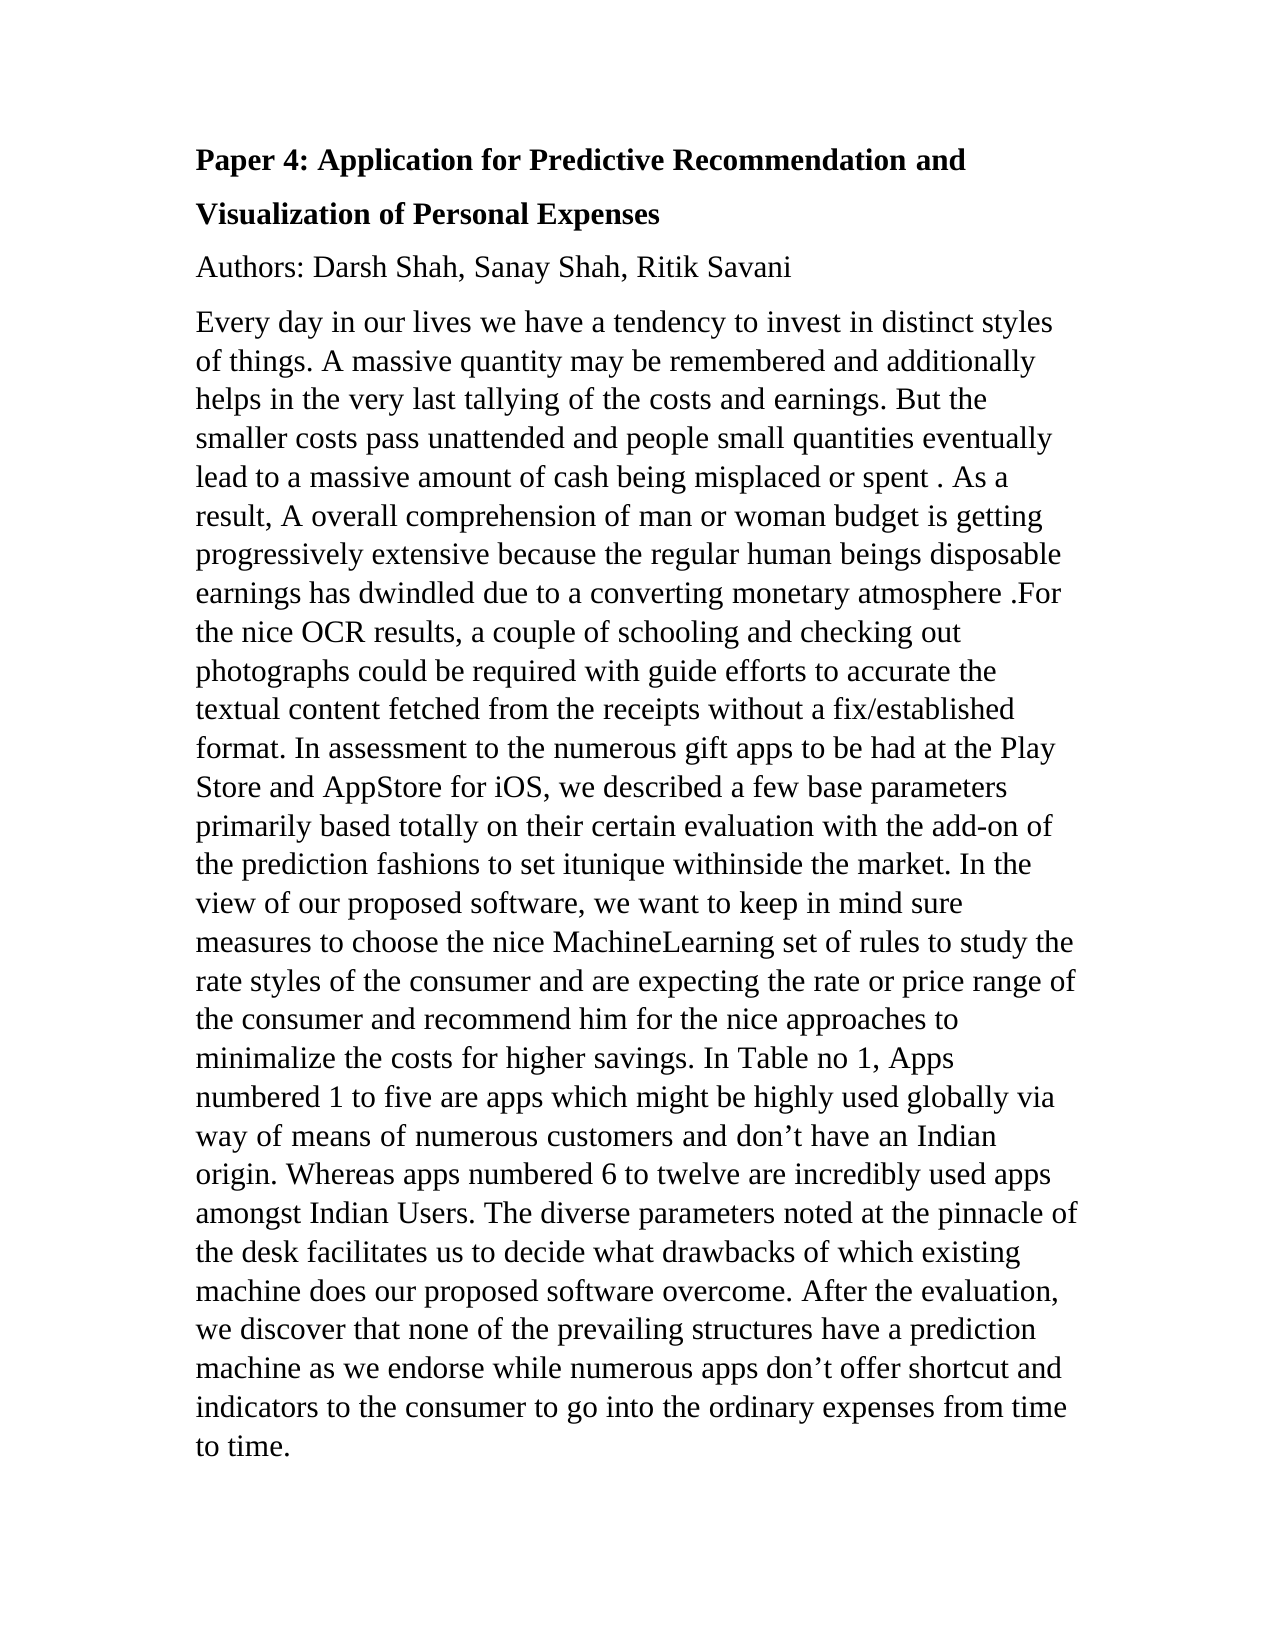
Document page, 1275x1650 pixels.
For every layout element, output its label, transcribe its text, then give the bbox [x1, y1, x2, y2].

subtitle Paper 4: Application for Predictive Recommendation and Visualization of Personal Expenses [195, 141, 968, 231]
text Every day in our lives we have a tendency to invest in distinct styles of things. A massive quantity may be remembered and additionally helps in the very last tallying of the costs and earnings. But the smaller costs pass unattended and people small quantities eventually lead to a massive amount of cash being misplaced or spent . As a result, A overall comprehension of man or woman budget is getting progressively extensive because the regular human beings disposable earnings has dwindled due to a converting monetary atmosphere .For the nice OCR results, a couple of schooling and checking out photographs could be required with guide efforts to accurate the textual content fetched from the receipts without a fix/established format. In assessment to the numerous gift apps to be had at the Play Store and AppStore for iOS, we described a few base parameters primarily based totally on their certain evaluation with the add-on of the prediction fashions to set itunique withinside the market. In the view of our proposed software, we want to keep in mind sure measures to choose the nice MachineLearning set of rules to study the rate styles of the consumer and are expecting the rate or price range of the consumer and recommend him for the nice approaches to minimalize the costs for higher savings. In Table no 1, Apps numbered 1 to five are apps which might be highly used globally via way of means of numerous customers and don’t have an Indian origin. Whereas apps numbered 6 to twelve are incredibly used apps amongst Indian Users. The diverse parameters noted at the pinnacle of the desk facilitates us to decide what drawbacks of which existing machine does our proposed software overcome. After the evaluation, we discover that none of the prevailing structures have a prediction machine as we endorse while numerous apps don’t offer shortcut and indicators to the consumer to go into the ordinary expenses from time to time. [195, 303, 1079, 1463]
text Authors: Darsh Shah, Sanay Shah, Ritik Savani [195, 249, 1096, 284]
